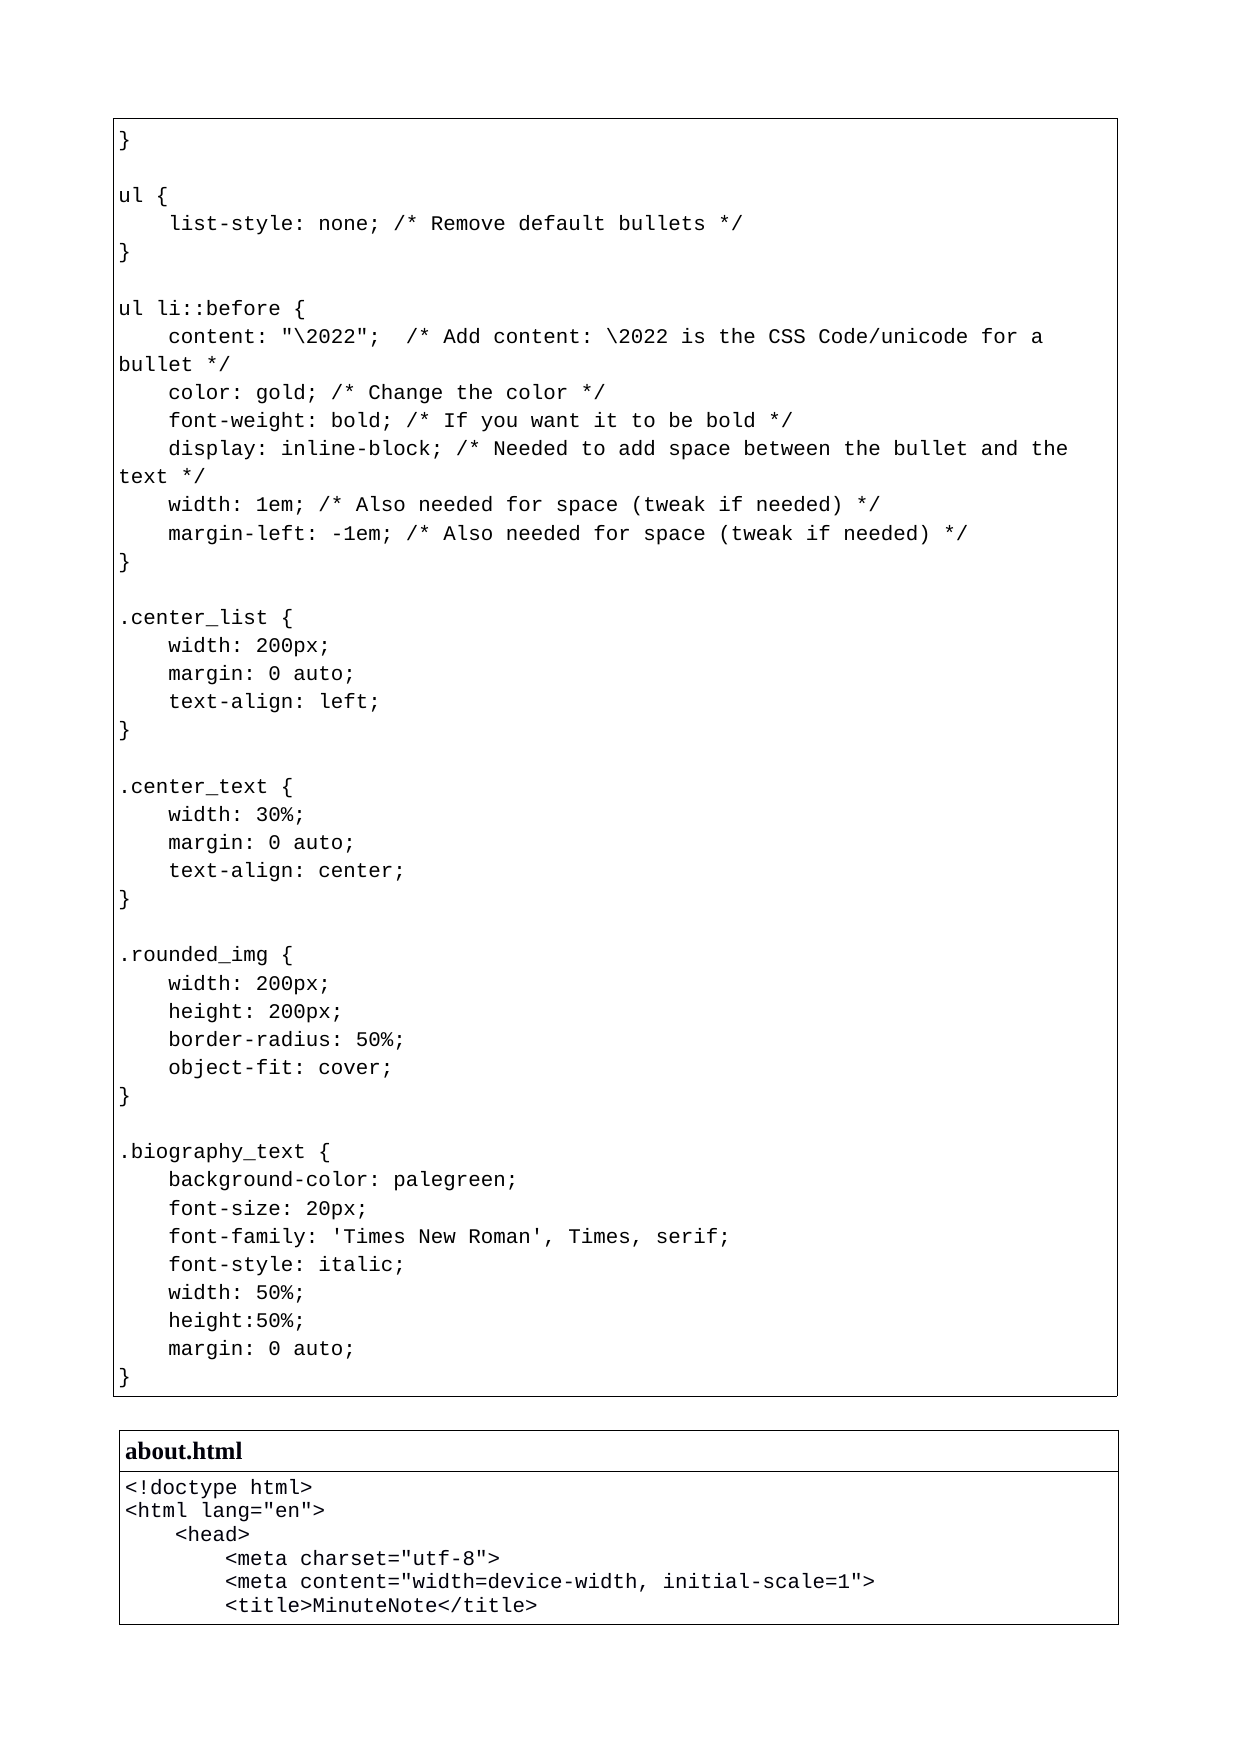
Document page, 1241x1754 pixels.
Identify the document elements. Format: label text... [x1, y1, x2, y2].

table_header about.html [120, 1431, 1118, 1471]
